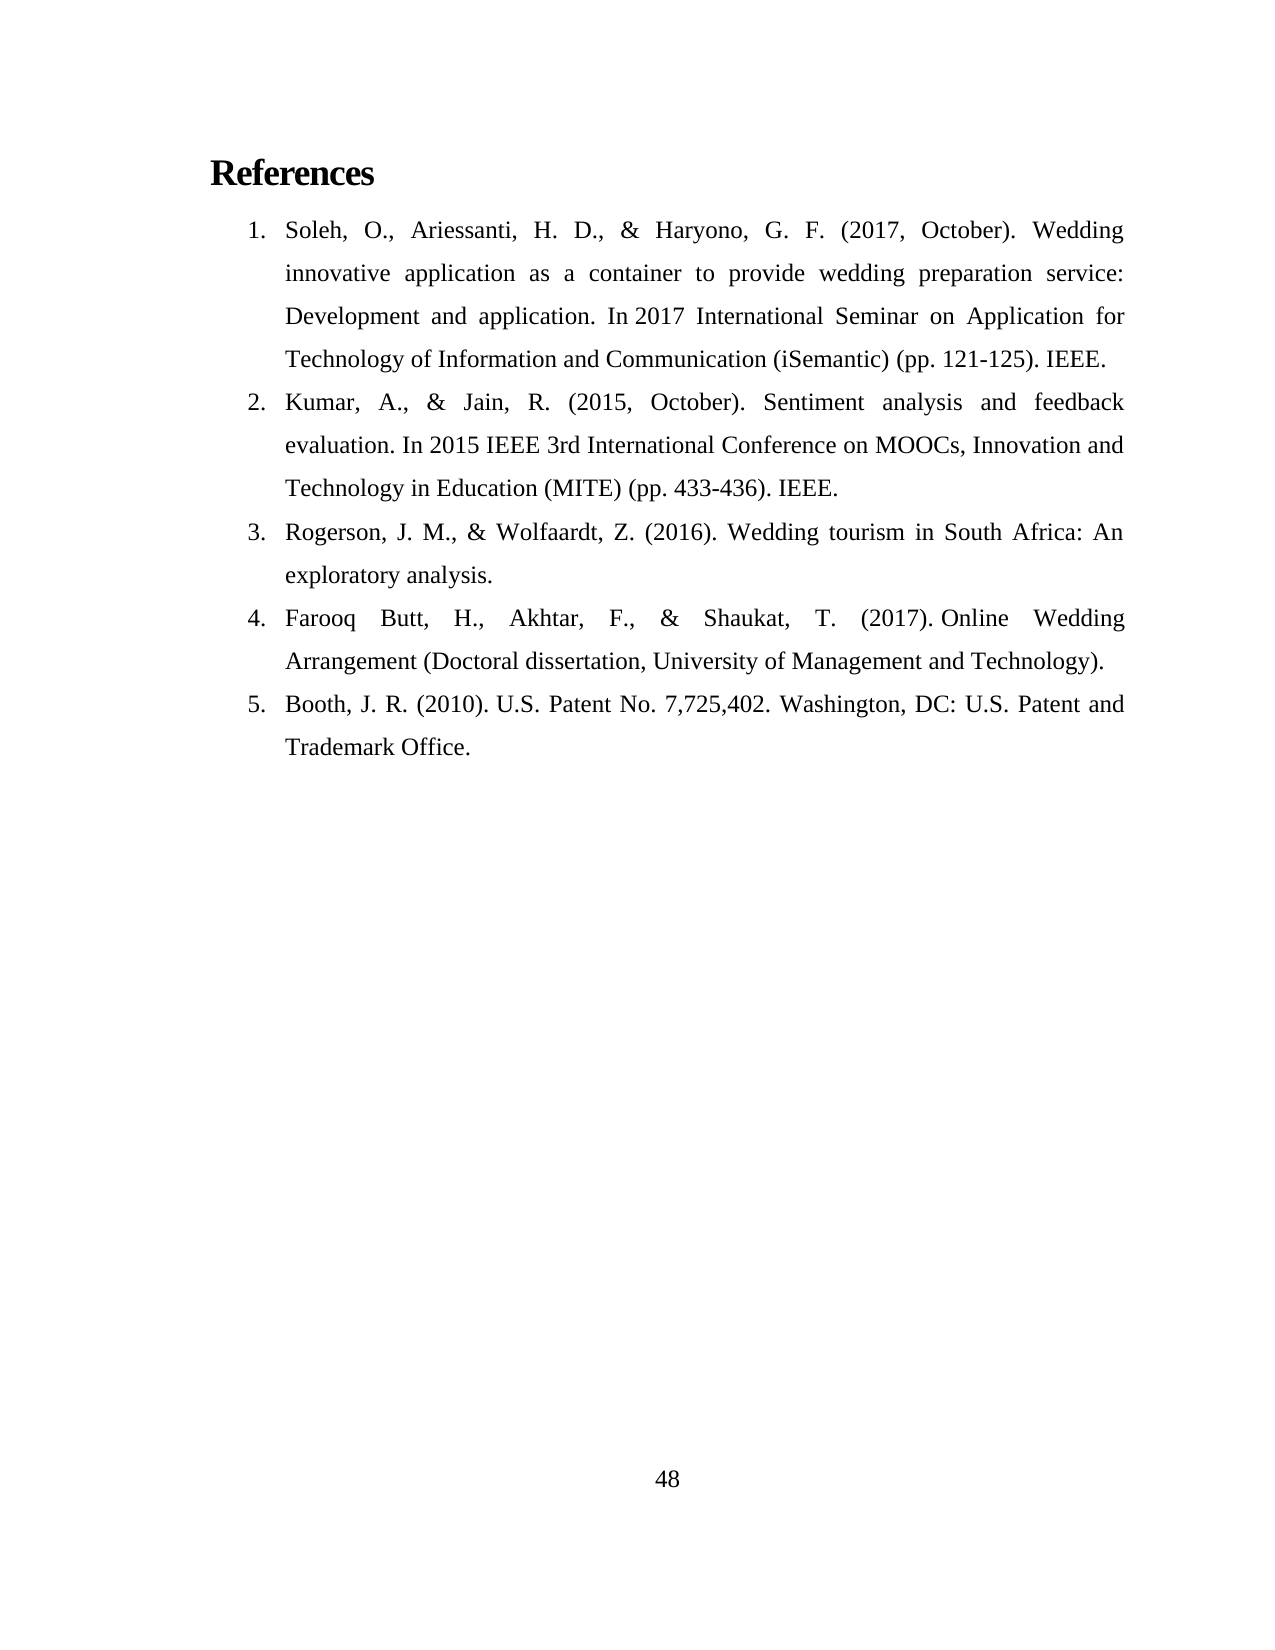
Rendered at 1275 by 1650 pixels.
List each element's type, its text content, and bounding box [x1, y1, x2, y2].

list Kumar, A., & Jain, R. (2015, October). Sentiment analysis and feedback evaluation. In 2015 IEEE 3rd International Conference on MOOCs, Innovation and Technology in Education (MITE) (pp. 433-436). IEEE. [247, 387, 1125, 502]
list Soleh, O., Ariessanti, H. D., & Haryono, G. F. (2017, October). Wedding innovative application as a container to provide wedding preparation service: Development and application. In 2017 International Seminar on Application for Technology of Information and Communication (iSemantic) (pp. 121-125). IEEE. [247, 215, 1125, 373]
list Rogerson, J. M., & Wolfaardt, Z. (2016). Wedding tourism in South Africa: An exploratory analysis. [247, 517, 1125, 588]
list Farooq Butt, H., Akhtar, F., & Shaukat, T. (2017). Online Wedding Arrangement (Doctoral dissertation, University of Management and Technology). [247, 603, 1125, 675]
subtitle References [210, 150, 1125, 193]
list Booth, J. R. (2010). U.S. Patent No. 7,725,402. Washington, DC: U.S. Patent and Trademark Office. [247, 689, 1125, 761]
